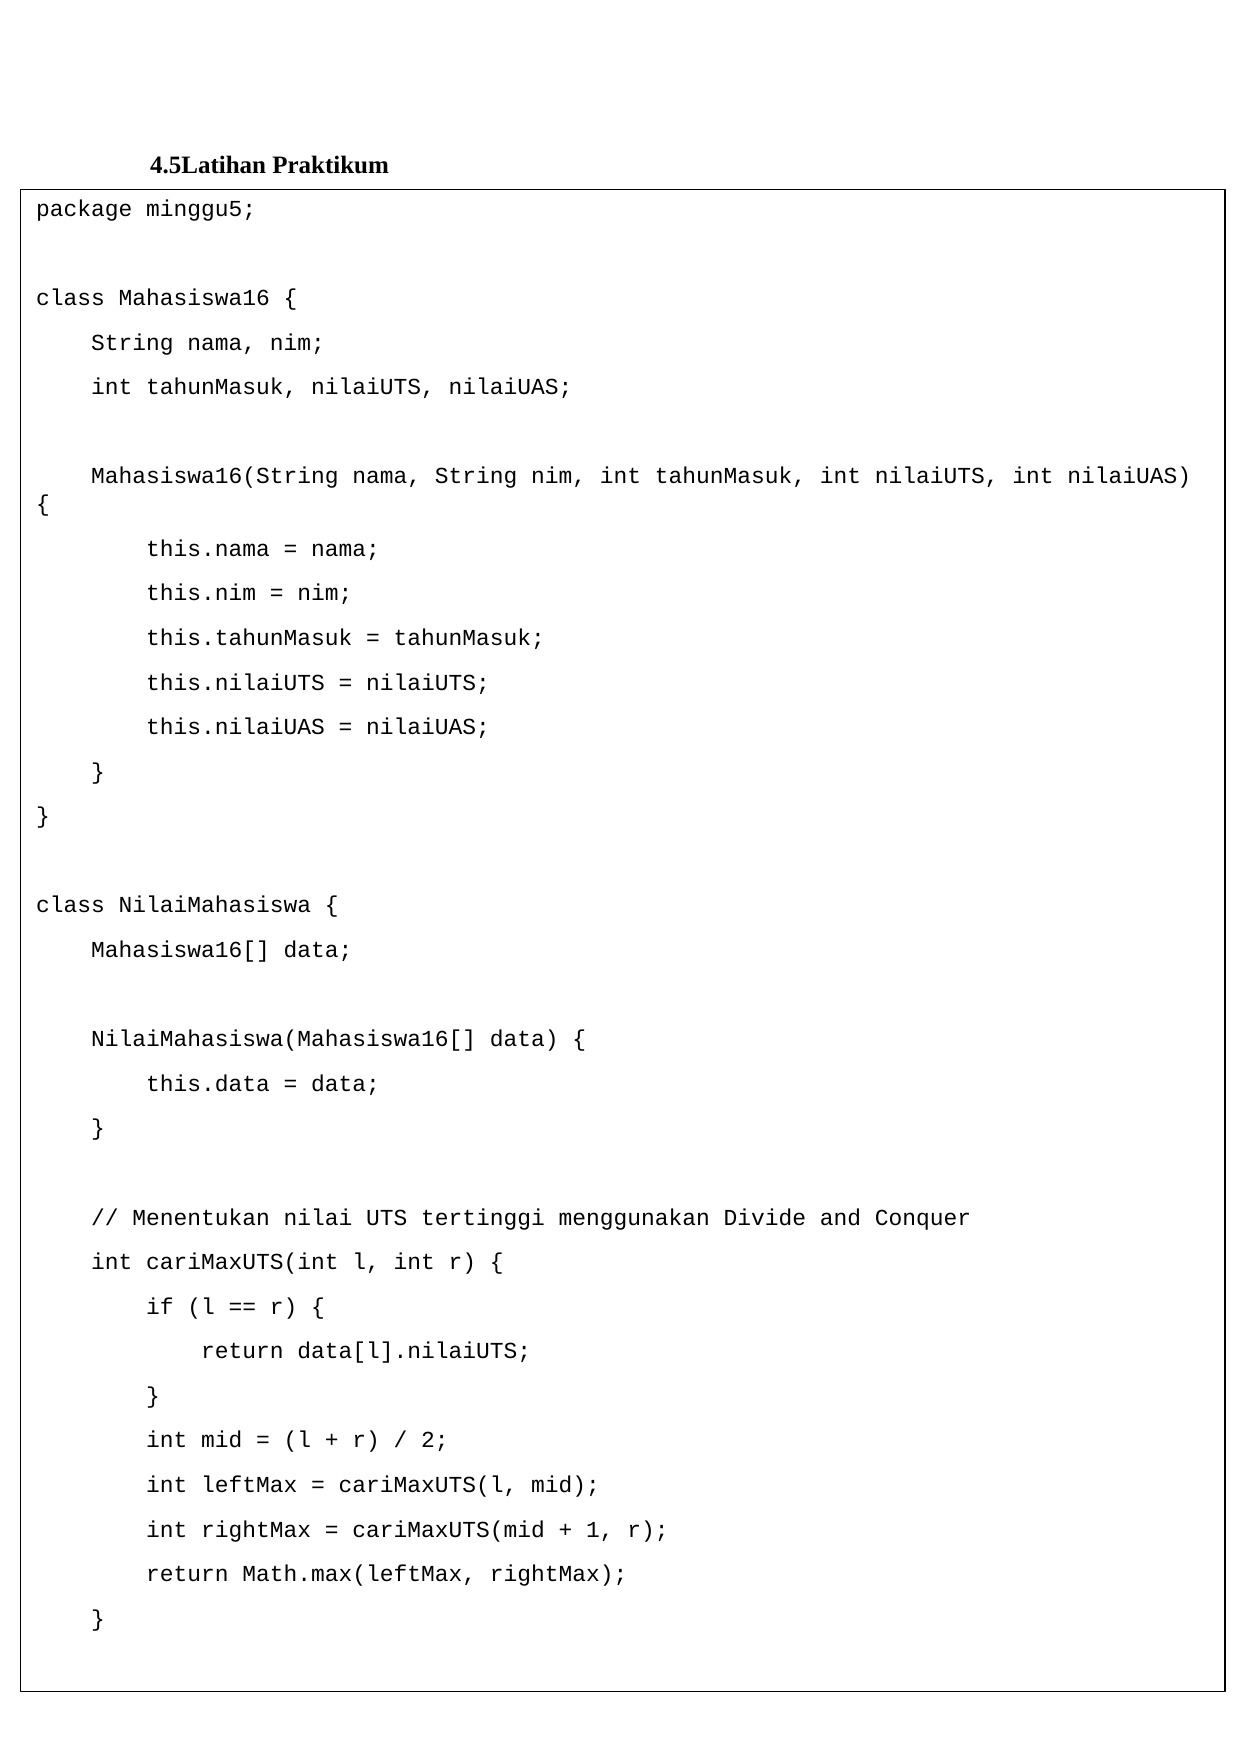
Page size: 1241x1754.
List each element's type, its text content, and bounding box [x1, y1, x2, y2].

text 4.5Latihan Praktikum [150, 150, 1090, 179]
